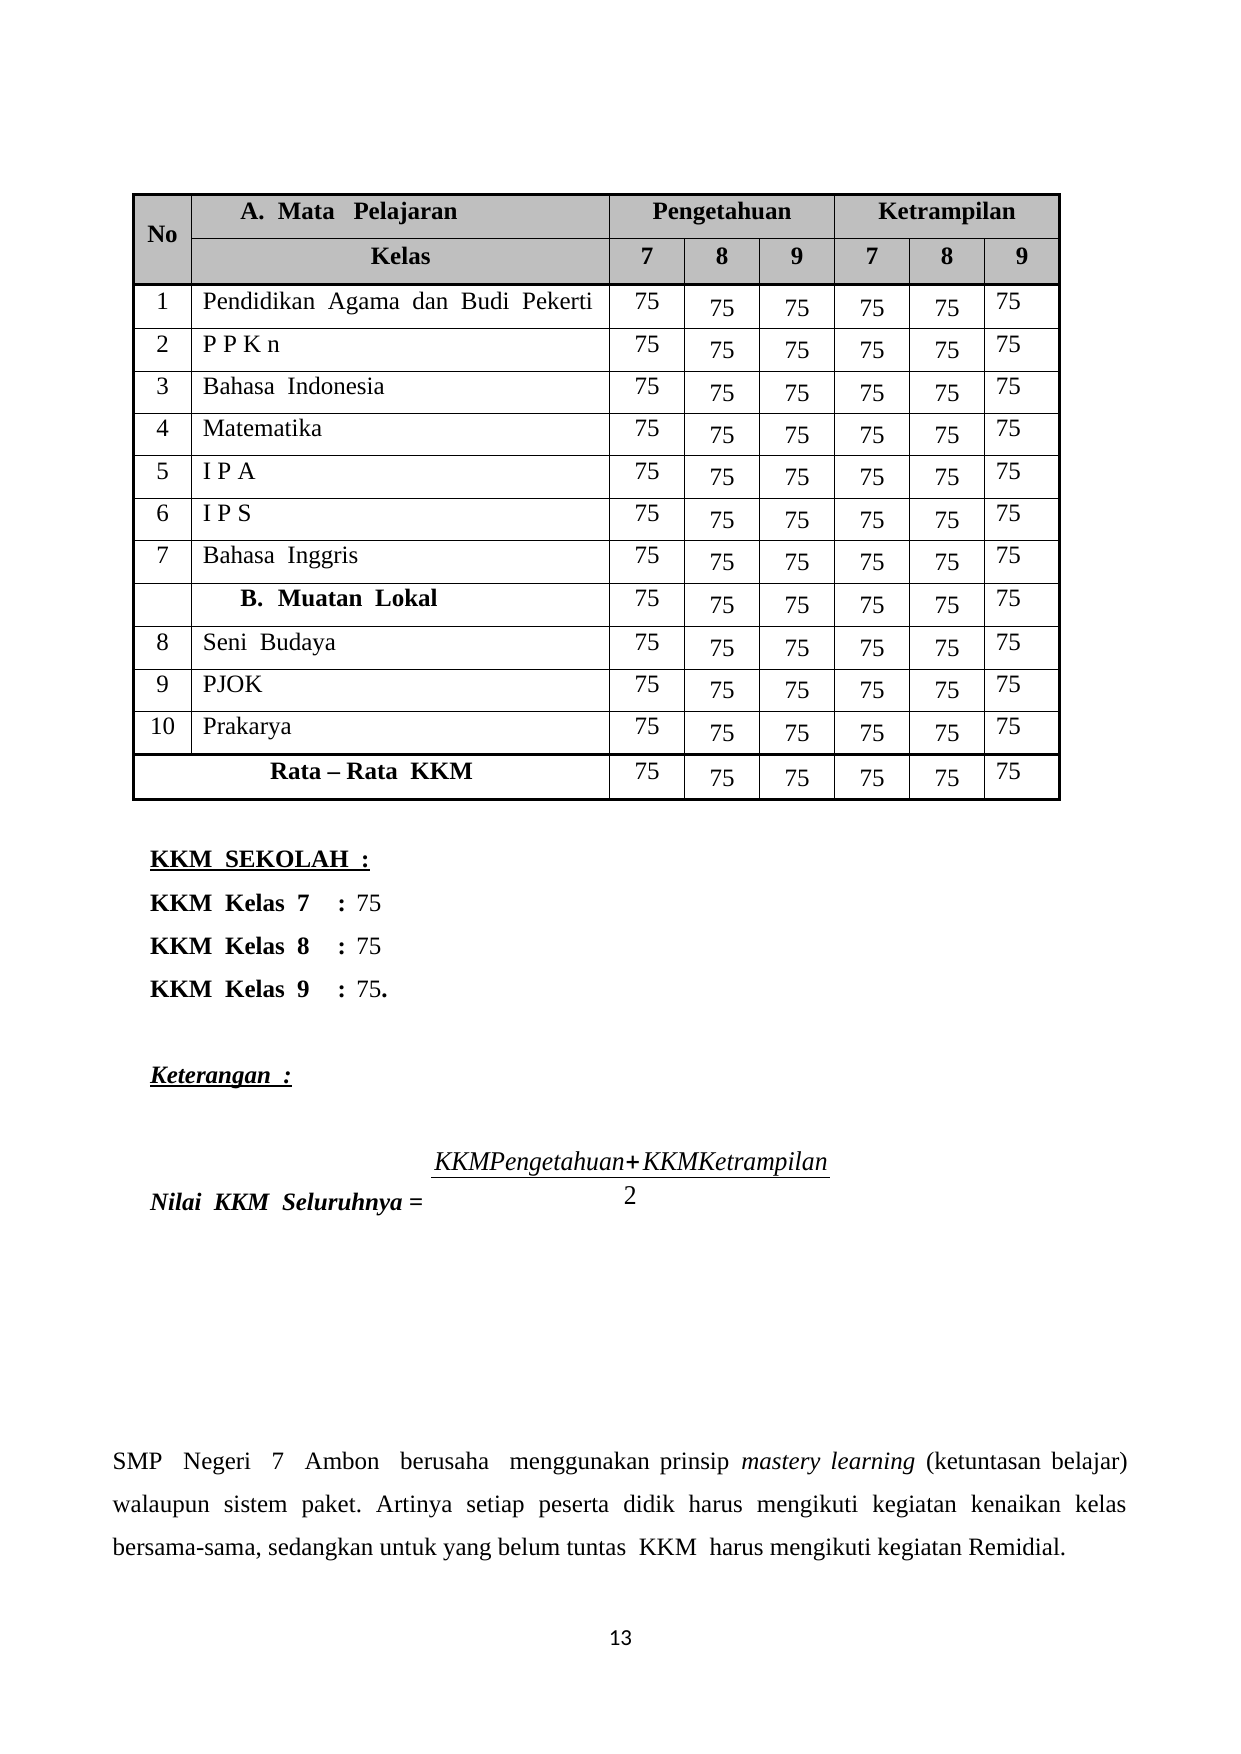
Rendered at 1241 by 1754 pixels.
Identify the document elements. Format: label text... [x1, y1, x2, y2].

table_cell 75 [760, 456, 834, 498]
table_cell 75 [610, 756, 684, 798]
table_cell Matematika [192, 414, 609, 455]
table_cell 75 [685, 329, 759, 371]
table_cell 75 [910, 329, 984, 371]
table_cell Bahasa Indonesia [192, 372, 609, 413]
table_cell 75 [910, 584, 984, 626]
table_cell 75 [910, 456, 984, 498]
table_cell 75 [685, 756, 759, 798]
table_cell 75 [610, 372, 684, 413]
table_cell 75 [985, 712, 1058, 753]
table_cell 75 [685, 712, 759, 753]
table_cell 7 [610, 239, 684, 283]
table_cell 75 [835, 456, 909, 498]
table_cell 75 [685, 456, 759, 498]
table_cell 75 [610, 286, 684, 328]
table_cell 75 [760, 499, 834, 540]
table_cell Seni Budaya [192, 627, 609, 668]
table_cell [135, 584, 191, 626]
table_cell 7 [835, 239, 909, 283]
table_cell 75 [610, 584, 684, 626]
text KKM Kelas 8 : 75 [150, 931, 1128, 959]
table_cell Pendidikan Agama dan Budi Pekerti [192, 286, 609, 328]
table_cell 6 [135, 499, 191, 540]
text KKM Kelas 9 : 75. [150, 974, 1128, 1003]
table_cell 75 [835, 712, 909, 753]
text Keterangan : [150, 1060, 1128, 1089]
table_cell 9 [985, 239, 1058, 283]
table_cell 2 [135, 329, 191, 371]
table_cell Kelas [192, 239, 609, 283]
table_cell 8 [685, 239, 759, 283]
table_cell 75 [685, 670, 759, 711]
table_cell 75 [760, 584, 834, 626]
table_cell 75 [835, 329, 909, 371]
table_cell 75 [835, 541, 909, 582]
table_cell 75 [685, 372, 759, 413]
table_cell 75 [685, 414, 759, 455]
table_cell 75 [910, 756, 984, 798]
text SMP Negeri 7 Ambon berusaha menggunakan prinsip mastery learning (ketuntasan belajar) walaupun sistem paket. Artinya setiap peserta didik harus mengikuti kegiatan kenaikan kelas bersama-sama, sedangkan untuk yang belum tuntas KKM harus mengikuti kegiatan Remidial. [112, 1446, 1128, 1561]
table_header No [135, 196, 191, 283]
table_cell 75 [985, 456, 1058, 498]
table_cell Prakarya [192, 712, 609, 753]
table_cell 75 [760, 627, 834, 668]
table_cell 75 [760, 712, 834, 753]
table_header Pengetahuan [610, 196, 834, 238]
text KKM Kelas 7 : 75 [150, 888, 1128, 916]
table_cell Rata – Rata KKM [135, 756, 609, 798]
table_cell 75 [610, 499, 684, 540]
table_cell 75 [835, 584, 909, 626]
table_cell 75 [835, 414, 909, 455]
table_cell 9 [760, 239, 834, 283]
table_cell 75 [835, 286, 909, 328]
table_cell 75 [910, 670, 984, 711]
table_cell 10 [135, 712, 191, 753]
table_cell P P K n [192, 329, 609, 371]
table_cell 5 [135, 456, 191, 498]
table_header Mata Pelajaran [192, 196, 609, 238]
table_cell 75 [610, 456, 684, 498]
table_cell 75 [610, 541, 684, 582]
table_cell I P S [192, 499, 609, 540]
table_cell 75 [910, 627, 984, 668]
table_cell 7 [135, 541, 191, 582]
table_cell 75 [685, 499, 759, 540]
table_cell Bahasa Inggris [192, 541, 609, 582]
table_cell 75 [985, 627, 1058, 668]
table_cell 75 [910, 372, 984, 413]
table_cell 75 [910, 541, 984, 582]
table_cell 75 [985, 584, 1058, 626]
table_cell 75 [685, 584, 759, 626]
table_cell 75 [760, 414, 834, 455]
table_cell 75 [610, 712, 684, 753]
table_cell 3 [135, 372, 191, 413]
table_cell 75 [835, 627, 909, 668]
table_cell 9 [135, 670, 191, 711]
table_cell 75 [835, 756, 909, 798]
table_cell 75 [760, 756, 834, 798]
table_cell Muatan Lokal [192, 584, 609, 626]
table_cell 75 [610, 414, 684, 455]
table_cell 75 [760, 372, 834, 413]
table_cell 75 [610, 329, 684, 371]
table_cell 75 [910, 499, 984, 540]
table_cell 75 [910, 414, 984, 455]
table_header Ketrampilan [835, 196, 1058, 238]
table_cell 75 [835, 499, 909, 540]
text Nilai KKM Seluruhnya = [150, 1146, 1128, 1216]
table_cell 75 [985, 541, 1058, 582]
text KKM SEKOLAH : [150, 844, 1128, 873]
table_cell 75 [835, 670, 909, 711]
table_cell I P A [192, 456, 609, 498]
table_cell 75 [910, 286, 984, 328]
table_cell 8 [910, 239, 984, 283]
table_cell 8 [135, 627, 191, 668]
table_cell 75 [760, 329, 834, 371]
table_cell 75 [910, 712, 984, 753]
table_cell 75 [985, 286, 1058, 328]
table_cell 4 [135, 414, 191, 455]
table_cell 75 [760, 670, 834, 711]
table_cell 75 [760, 286, 834, 328]
table_cell PJOK [192, 670, 609, 711]
table_cell 75 [985, 372, 1058, 413]
table_cell 1 [135, 286, 191, 328]
table_cell 75 [610, 670, 684, 711]
table_cell 75 [610, 627, 684, 668]
table_cell 75 [985, 329, 1058, 371]
table_cell 75 [685, 627, 759, 668]
table_cell 75 [685, 286, 759, 328]
table_cell 75 [835, 372, 909, 413]
table_cell 75 [985, 414, 1058, 455]
table_cell 75 [985, 756, 1058, 798]
table_cell 75 [985, 499, 1058, 540]
table_cell 75 [760, 541, 834, 582]
table_cell 75 [985, 670, 1058, 711]
table_cell 75 [685, 541, 759, 582]
